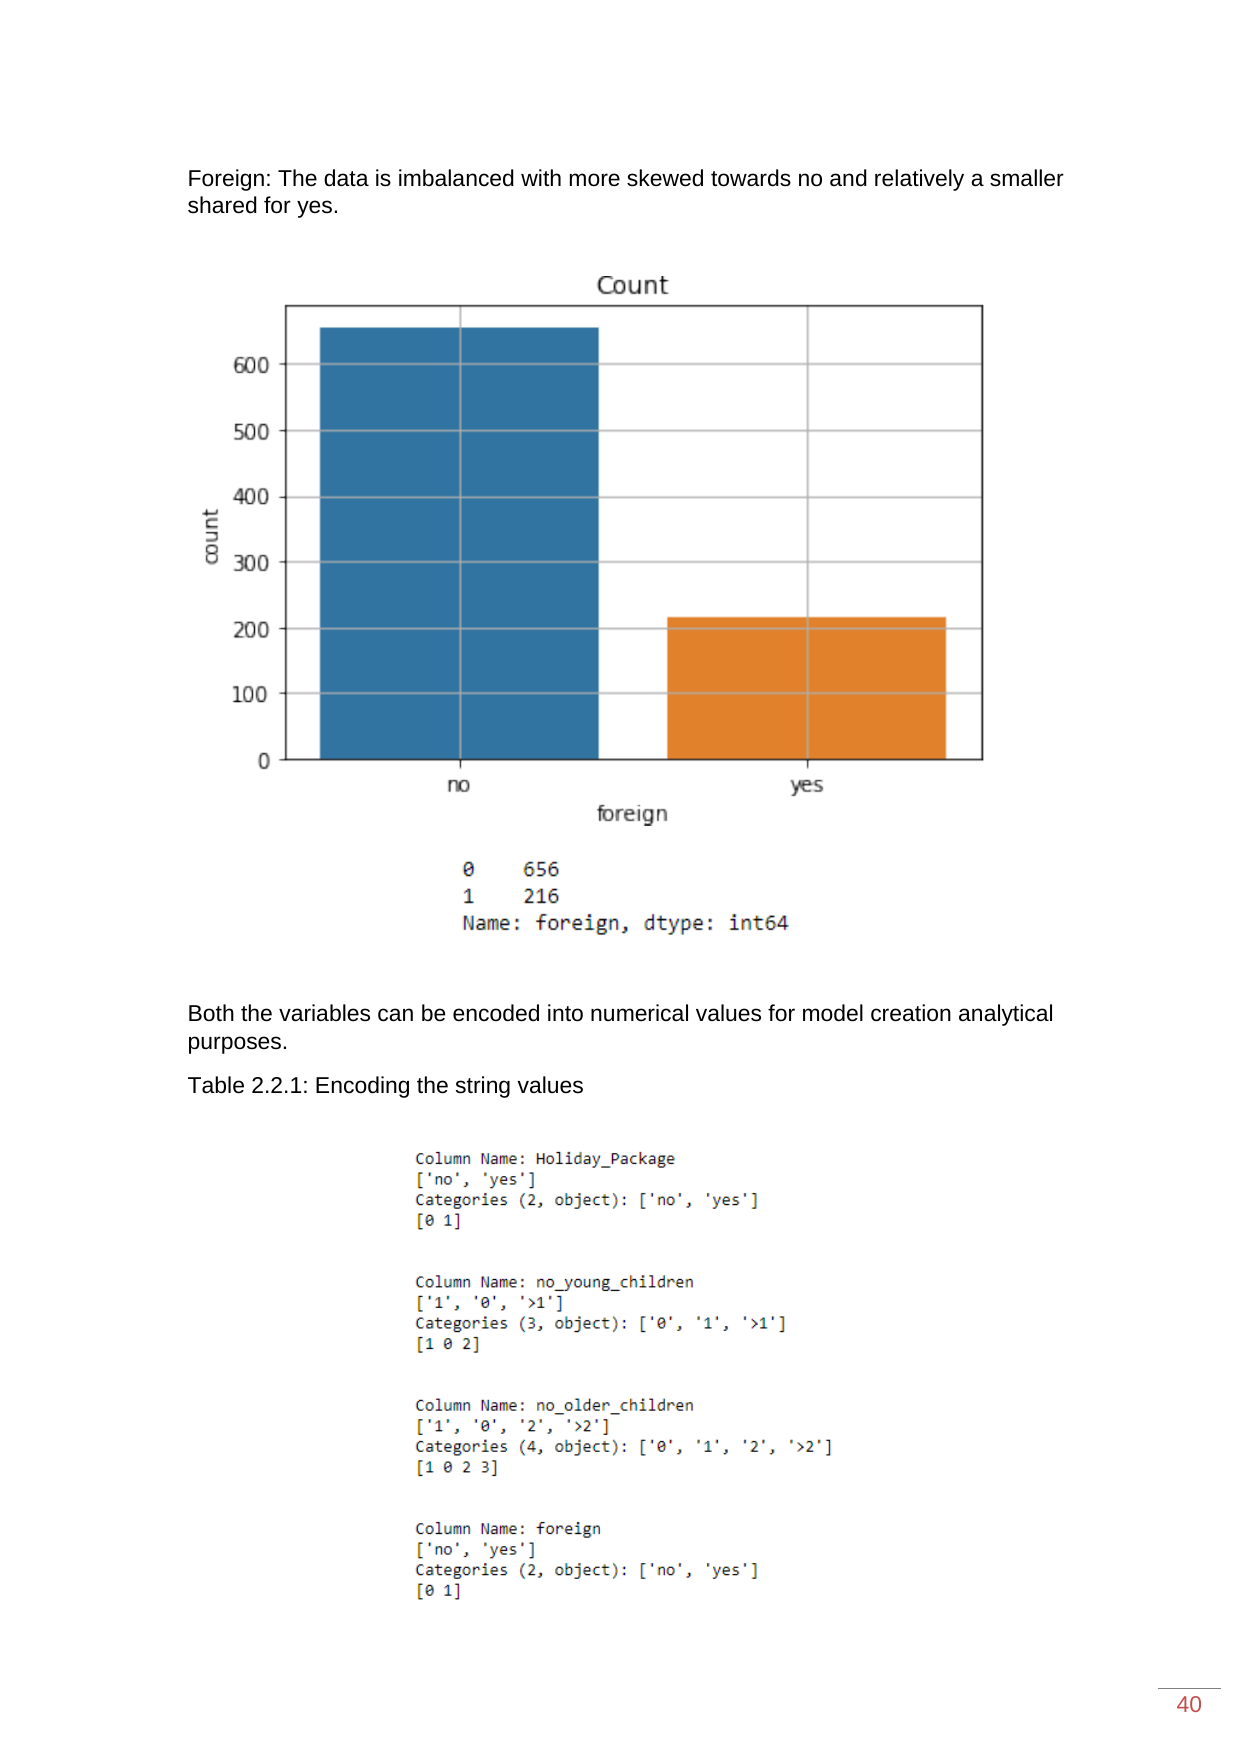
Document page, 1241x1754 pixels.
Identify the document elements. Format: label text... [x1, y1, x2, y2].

text Both the variables can be encoded into numerical values for model creation analytical purposes. [187, 1000, 1055, 1054]
text Foreign: The data is imbalanced with more skewed towards no and relatively a smaller shared for yes. [187, 164, 1066, 219]
text Table 2.2.1: Encoding the string values [187, 1072, 1138, 1099]
picture [202, 276, 984, 826]
picture [455, 849, 811, 946]
picture [412, 1123, 853, 1614]
